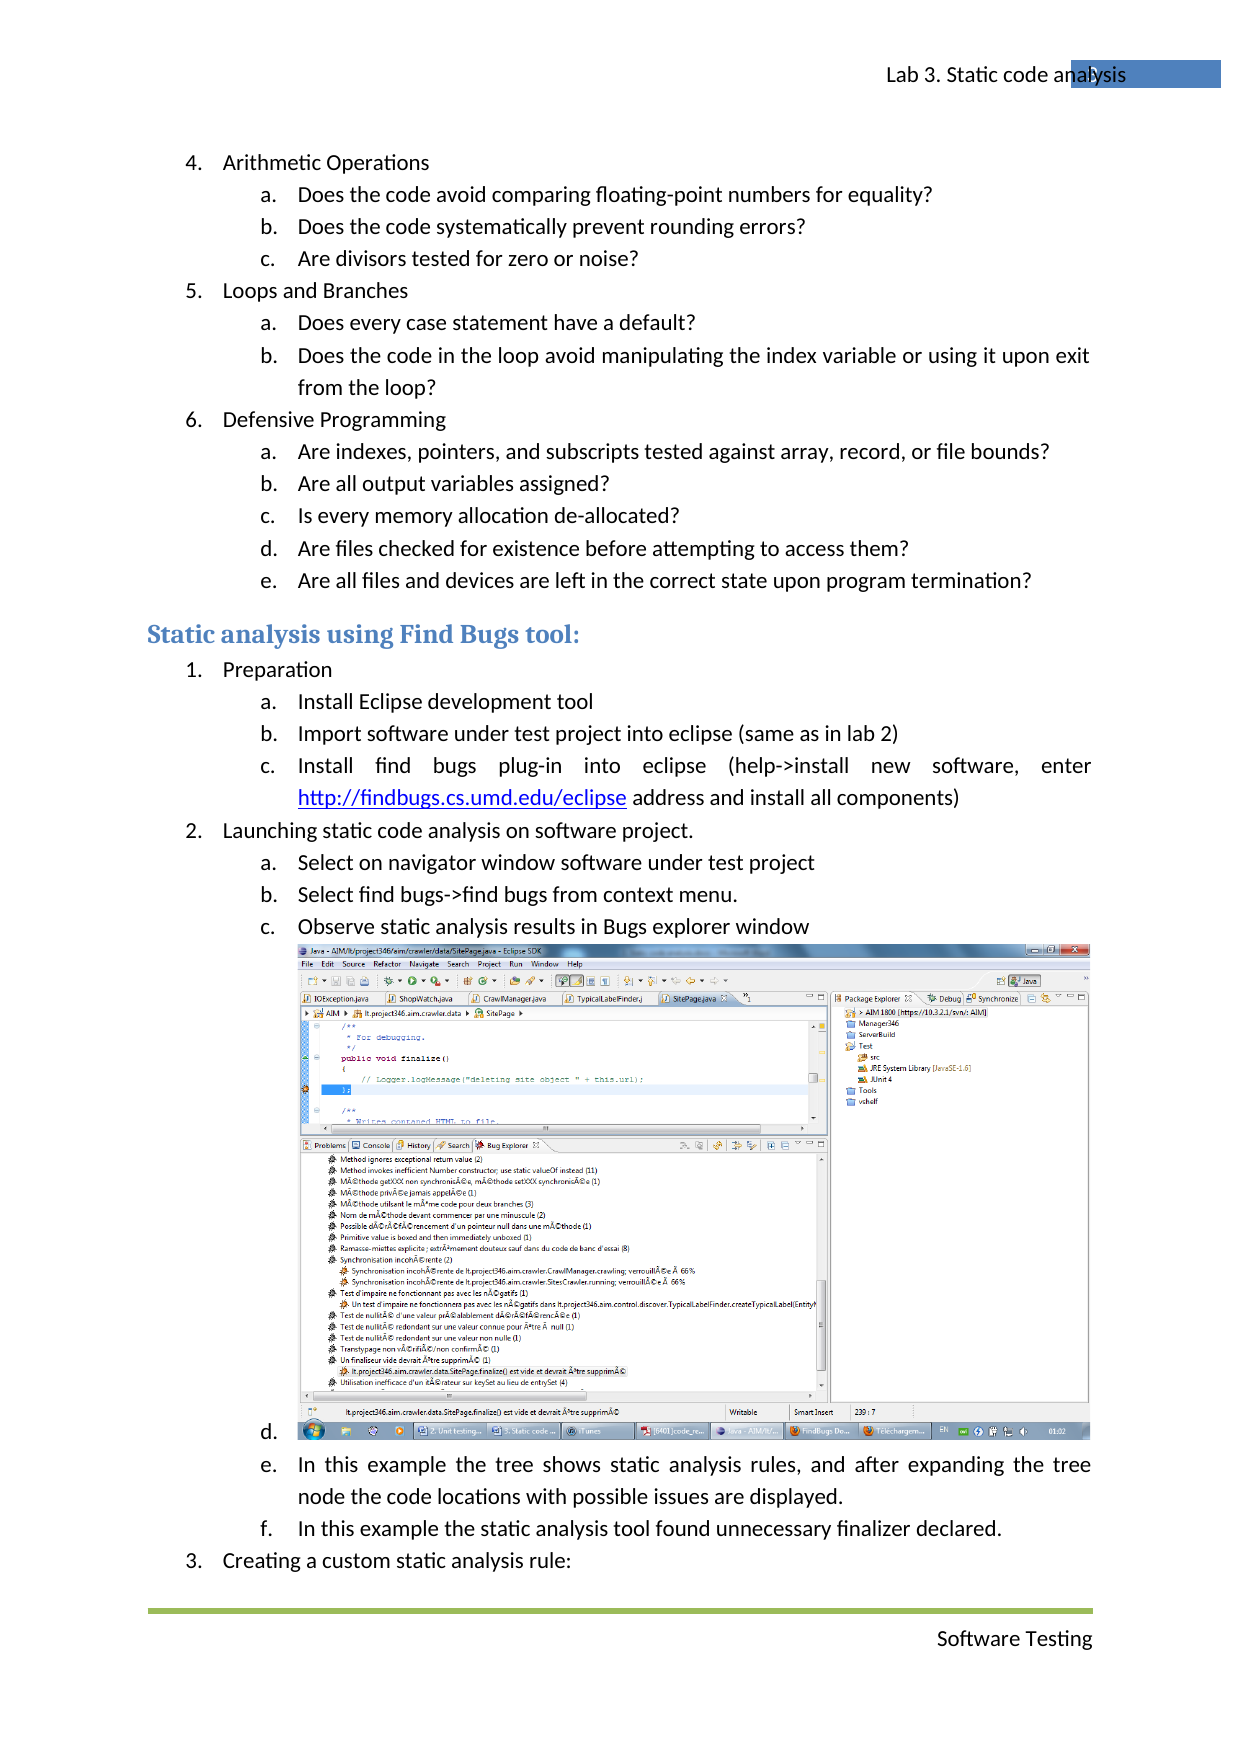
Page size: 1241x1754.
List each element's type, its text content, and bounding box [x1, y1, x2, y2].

list Does every case statement have a default? [260, 308, 1093, 337]
list Defensive Programming [185, 405, 1093, 433]
list Install Eclipse development tool [260, 687, 1093, 715]
list Is every memory allocation de-allocated? [260, 502, 1093, 530]
list Does the code systematically prevent rounding errors? [260, 212, 1093, 240]
list Are files checked for existence before attempting to access them? [260, 534, 1093, 562]
list Import software under test project into eclipse (same as in lab 2) [260, 719, 1093, 747]
list Are all output variables assigned? [260, 469, 1093, 497]
list Observe static analysis results in Bugs explorer window [260, 912, 1093, 940]
list Arithmetic Operations [185, 148, 1093, 176]
list Creating a custom static analysis rule: [185, 1546, 1093, 1574]
list Does the code avoid comparing floating-point numbers for equality? [260, 180, 1093, 208]
list Are indexes, pointers, and subscripts tested against array, record, or file bounds? [260, 437, 1093, 465]
picture [297, 944, 1091, 1440]
list Select on navigator window software under test project [260, 848, 1093, 876]
list Does the code in the loop avoid manipulating the index variable or using it upon exit from the loop? [260, 341, 1093, 401]
subtitle Static analysis using Find Bugs tool: [148, 619, 1093, 650]
list Preparation [185, 655, 1093, 683]
list Install find bugs plug-in into eclipse (help->install new software, enter http://findbugs.cs.umd.edu/eclipse address and install all components) [260, 751, 1093, 812]
list Are divisors tested for zero or noise? [260, 244, 1093, 272]
list In this example the static analysis tool found unnecessary finalizer declared. [260, 1514, 1093, 1542]
list Launching static code analysis on software project. [185, 816, 1093, 844]
list Are all files and devices are left in the correct state upon program termination? [260, 566, 1093, 594]
list In this example the tree shows static analysis rules, and after expanding the tree node the code locations with possible issues are displayed. [260, 1450, 1093, 1510]
list Loops and Branches [185, 276, 1093, 304]
list Select find bugs->find bugs from context menu. [260, 880, 1093, 908]
